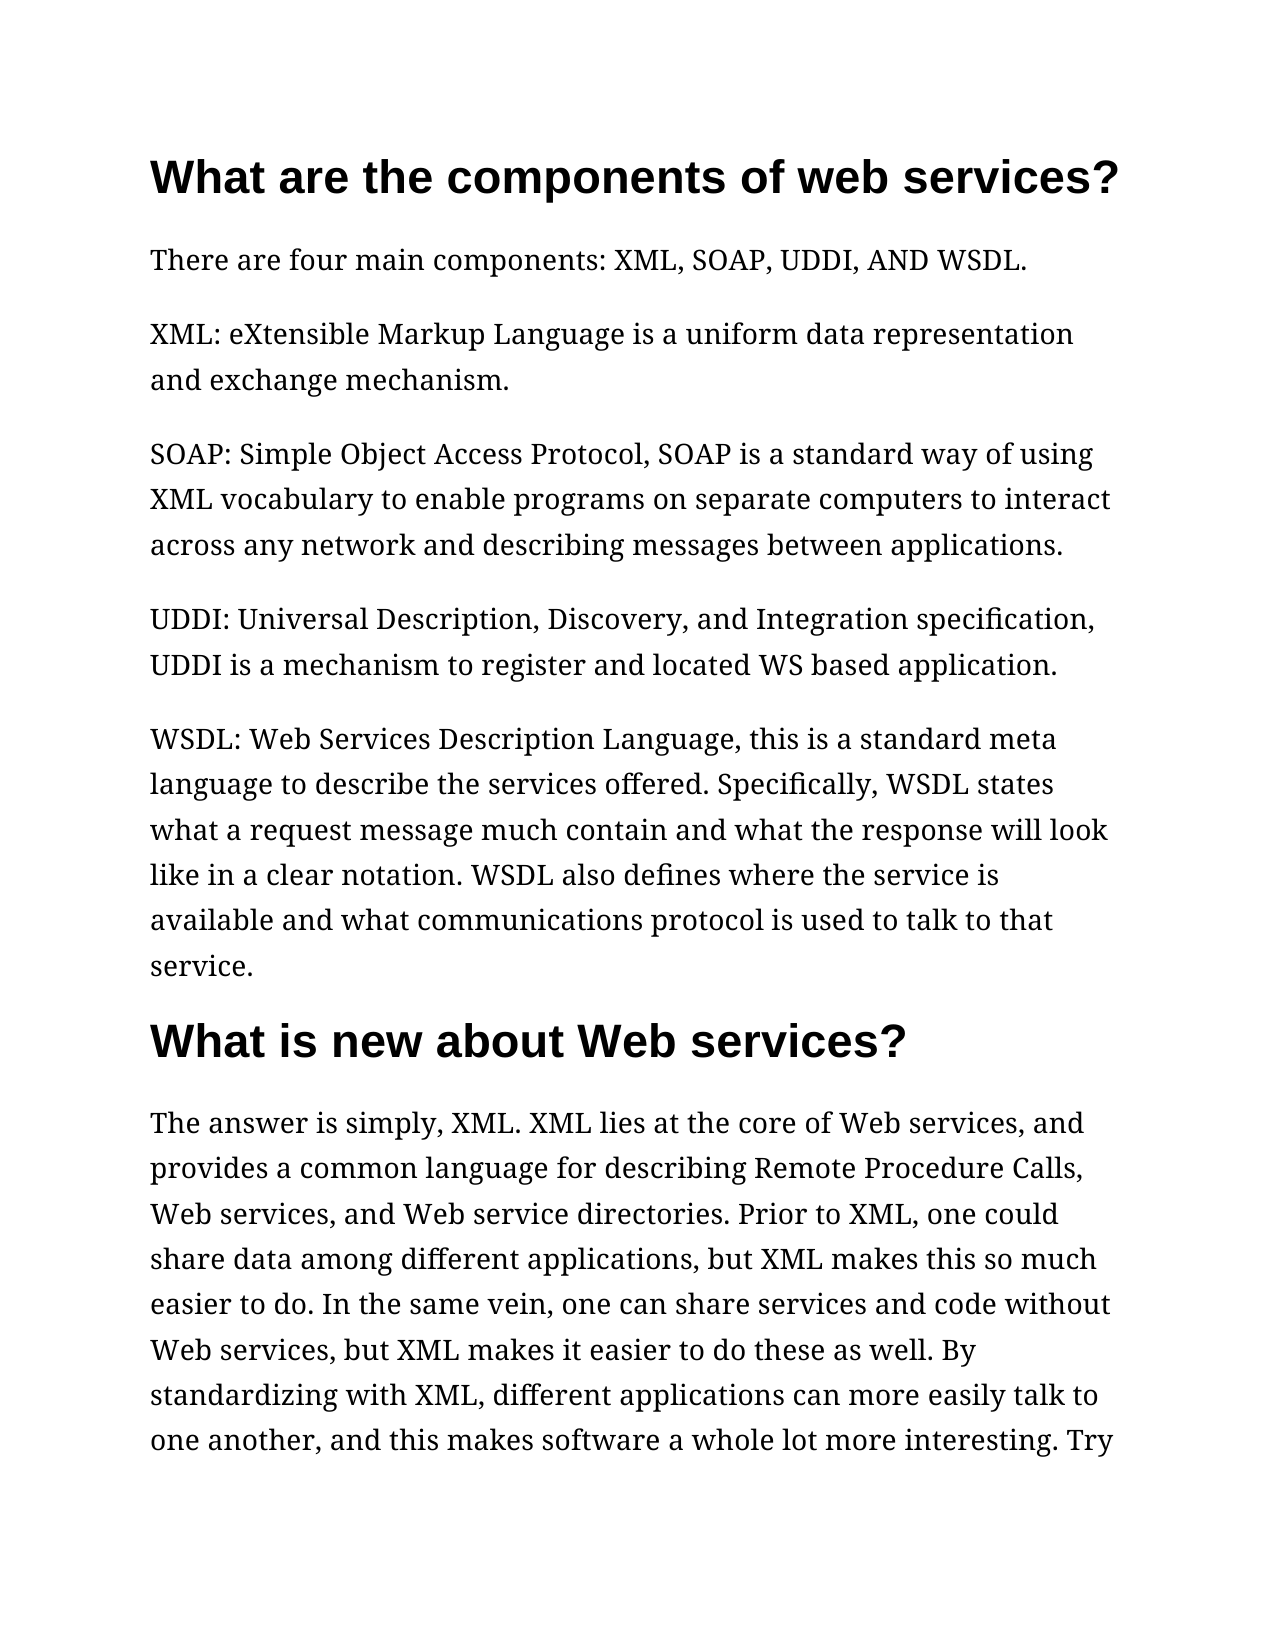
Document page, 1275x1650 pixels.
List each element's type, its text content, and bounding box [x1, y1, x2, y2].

text SOAP: Simple Object Access Protocol, SOAP is a standard way of using XML vocabulary to enable programs on separate computers to interact across any network and describing messages between applications. [150, 427, 1125, 563]
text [150, 1096, 1125, 1459]
text UDDI: Universal Description, Discovery, and Integration specification, UDDI is a mechanism to register and located WS based application. [150, 592, 1125, 683]
text What are the components of web services? [150, 150, 1125, 204]
text What is new about Web services? [150, 1013, 1125, 1067]
text There are four main components: XML, SOAP, UDDI, AND WSDL. [150, 233, 1125, 278]
text XML: eXtensible Markup Language is a uniform data representation and exchange mechanism. [150, 308, 1125, 398]
text WSDL: Web Services Description Language, this is a standard meta language to describe the services offered. Specifically, WSDL states what a request message much contain and what the response will look like in a clear notation. WSDL also defines where the service is available and what communications protocol is used to talk to that service. [150, 712, 1125, 984]
